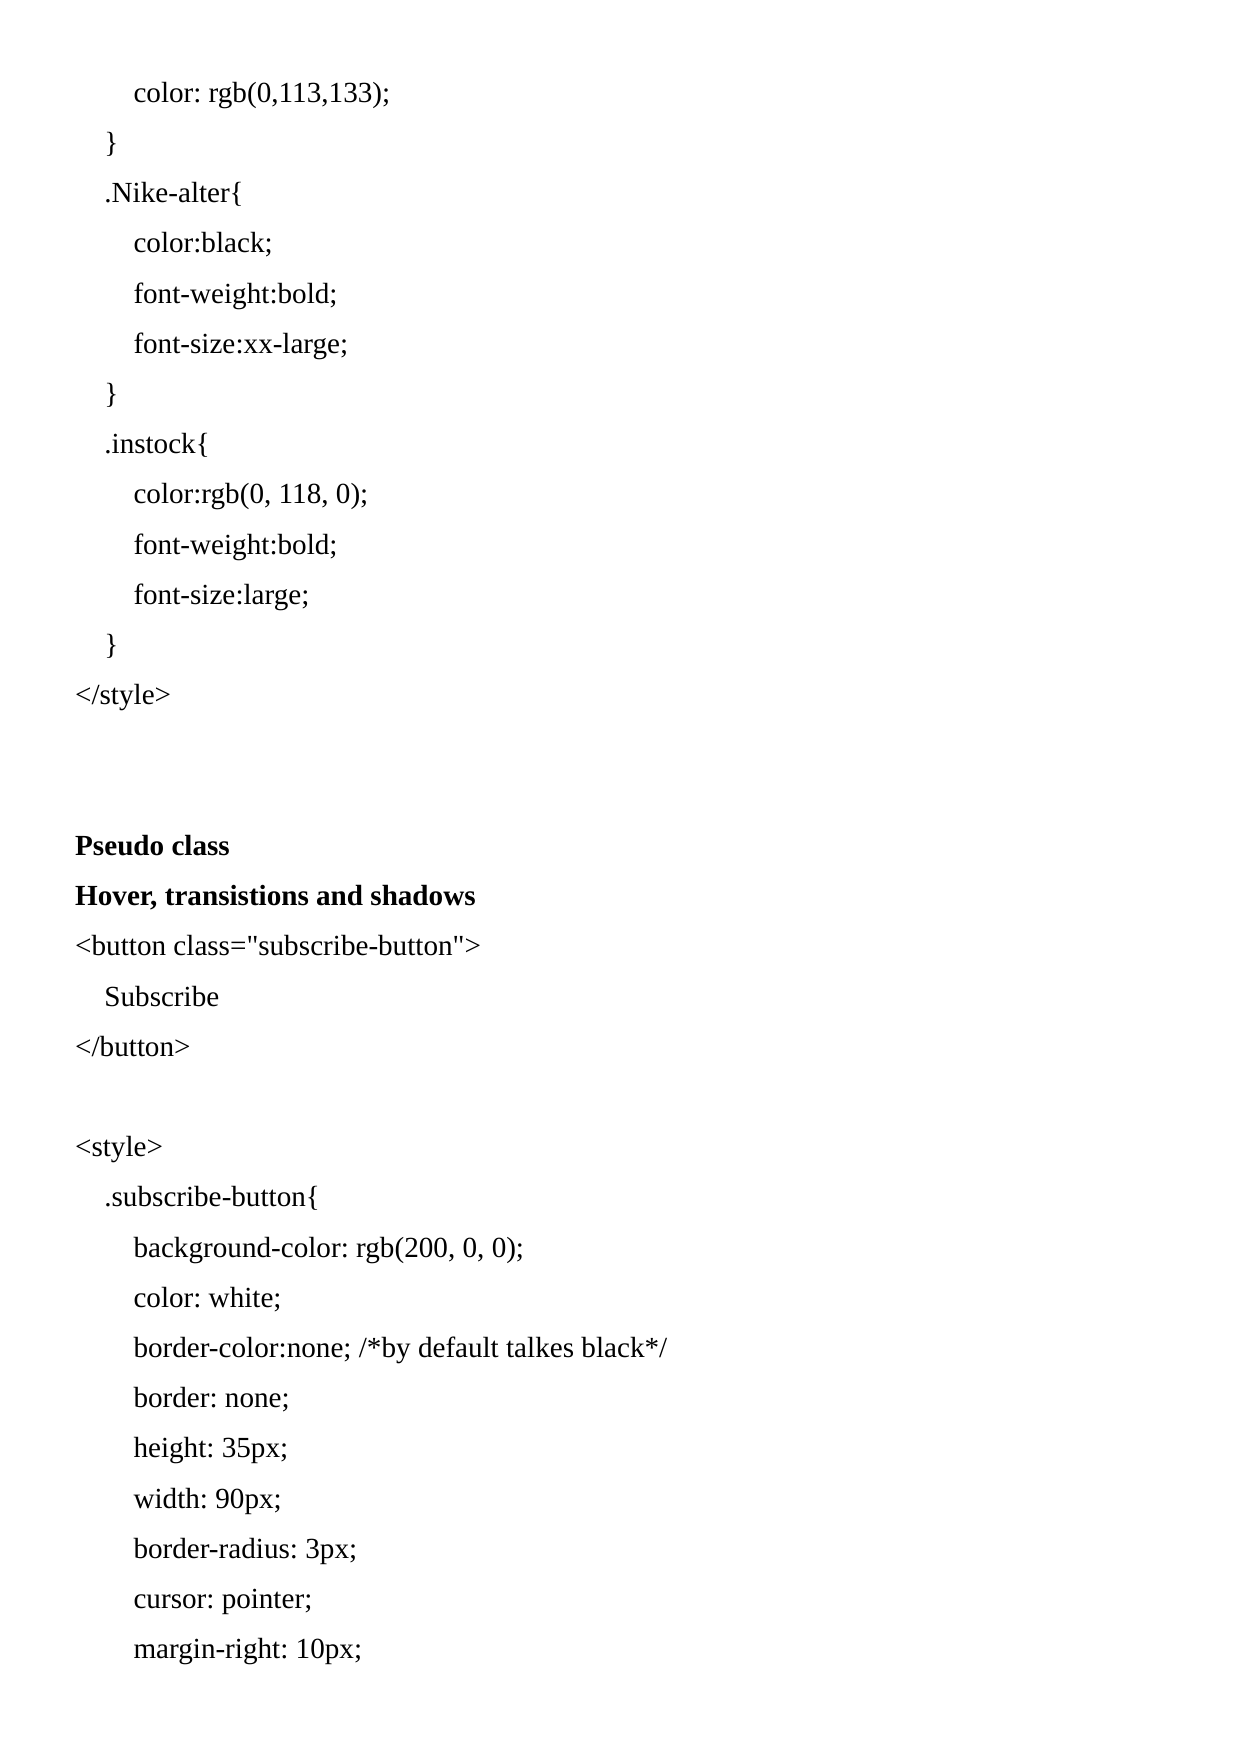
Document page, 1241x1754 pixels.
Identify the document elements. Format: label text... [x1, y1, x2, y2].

text .subscribe-button{ [75, 1179, 1165, 1213]
text color: rgb(0,113,133); [75, 75, 1165, 108]
text color:black; [75, 226, 1165, 259]
text font-weight:bold; [75, 276, 1165, 309]
text Pseudo class [75, 828, 1165, 862]
text border: none; [75, 1380, 1165, 1414]
text font-size:large; [75, 577, 1165, 611]
text } [75, 376, 1165, 410]
text border-color:none; /*by default talkes black*/ [75, 1330, 1165, 1364]
text font-size:xx-large; [75, 326, 1165, 359]
text } [75, 125, 1165, 159]
text <style> [75, 1129, 1165, 1163]
text Subscribe [75, 979, 1165, 1012]
text font-weight:bold; [75, 527, 1165, 560]
text .instock{ [75, 426, 1165, 460]
text </button> [75, 1029, 1165, 1062]
text color:rgb(0, 118, 0); [75, 477, 1165, 510]
text background-color: rgb(200, 0, 0); [75, 1230, 1165, 1263]
text Hover, transistions and shadows [75, 878, 1165, 912]
text .Nike-alter{ [75, 175, 1165, 209]
text height: 35px; [75, 1431, 1165, 1464]
text color: white; [75, 1280, 1165, 1313]
text width: 90px; [75, 1481, 1165, 1514]
text <button class="subscribe-button"> [75, 928, 1165, 962]
text margin-right: 10px; [75, 1631, 1165, 1665]
text cursor: pointer; [75, 1581, 1165, 1615]
text </style> [75, 677, 1165, 711]
text } [75, 627, 1165, 661]
text border-radius: 3px; [75, 1531, 1165, 1564]
